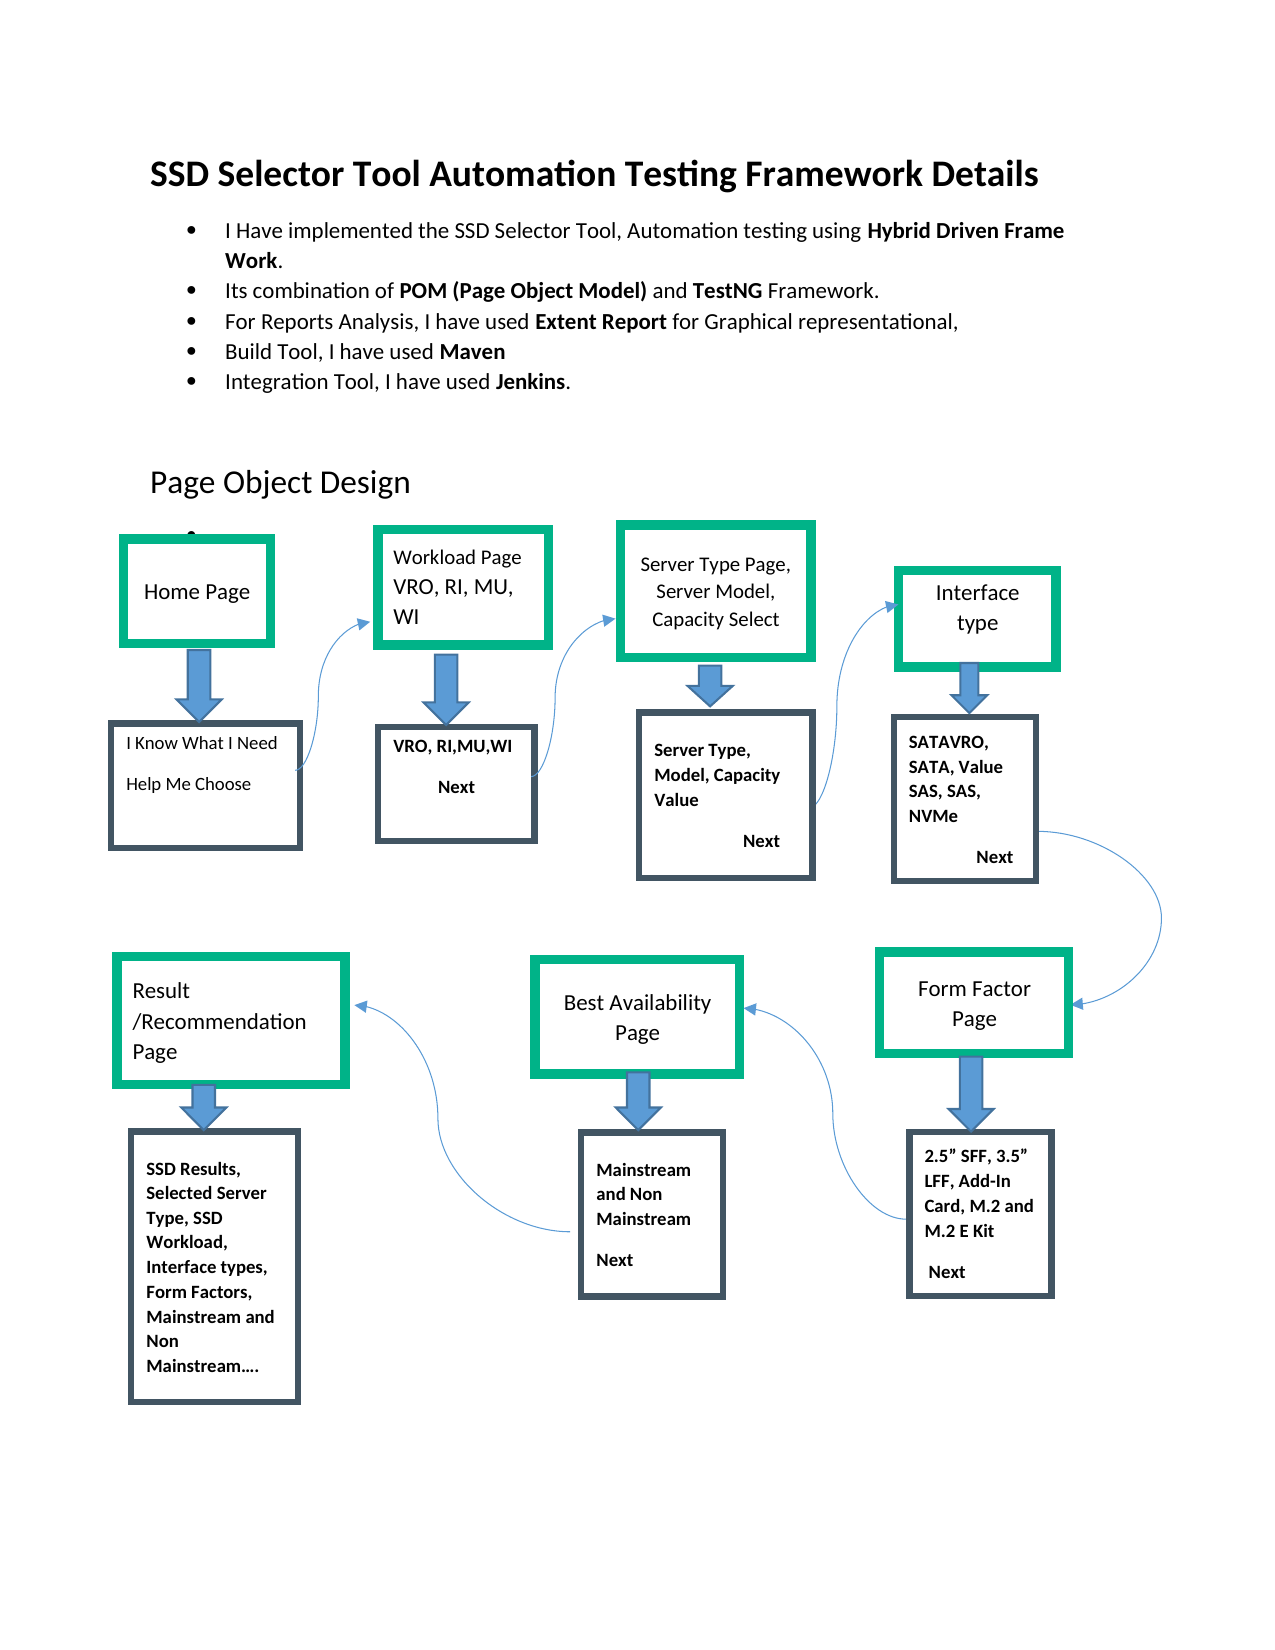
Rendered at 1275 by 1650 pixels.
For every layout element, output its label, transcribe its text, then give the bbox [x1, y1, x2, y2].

list Build Tool, I have used Maven [187, 337, 1125, 365]
text SSD Selector Tool Automation Testing Framework Details [150, 150, 1125, 196]
list For Reports Analysis, I have used Extent Report for Graphical representational, [187, 307, 1125, 335]
list Its combination of POM (Page Object Model) and TestNG Framework. [187, 277, 1125, 304]
list Integration Tool, I have used Jenkins. [187, 367, 1125, 395]
text Page Object Design [150, 461, 1125, 502]
list I Have implemented the SSD Selector Tool, Automation testing using Hybrid Driven Frame Work. [187, 216, 1125, 274]
